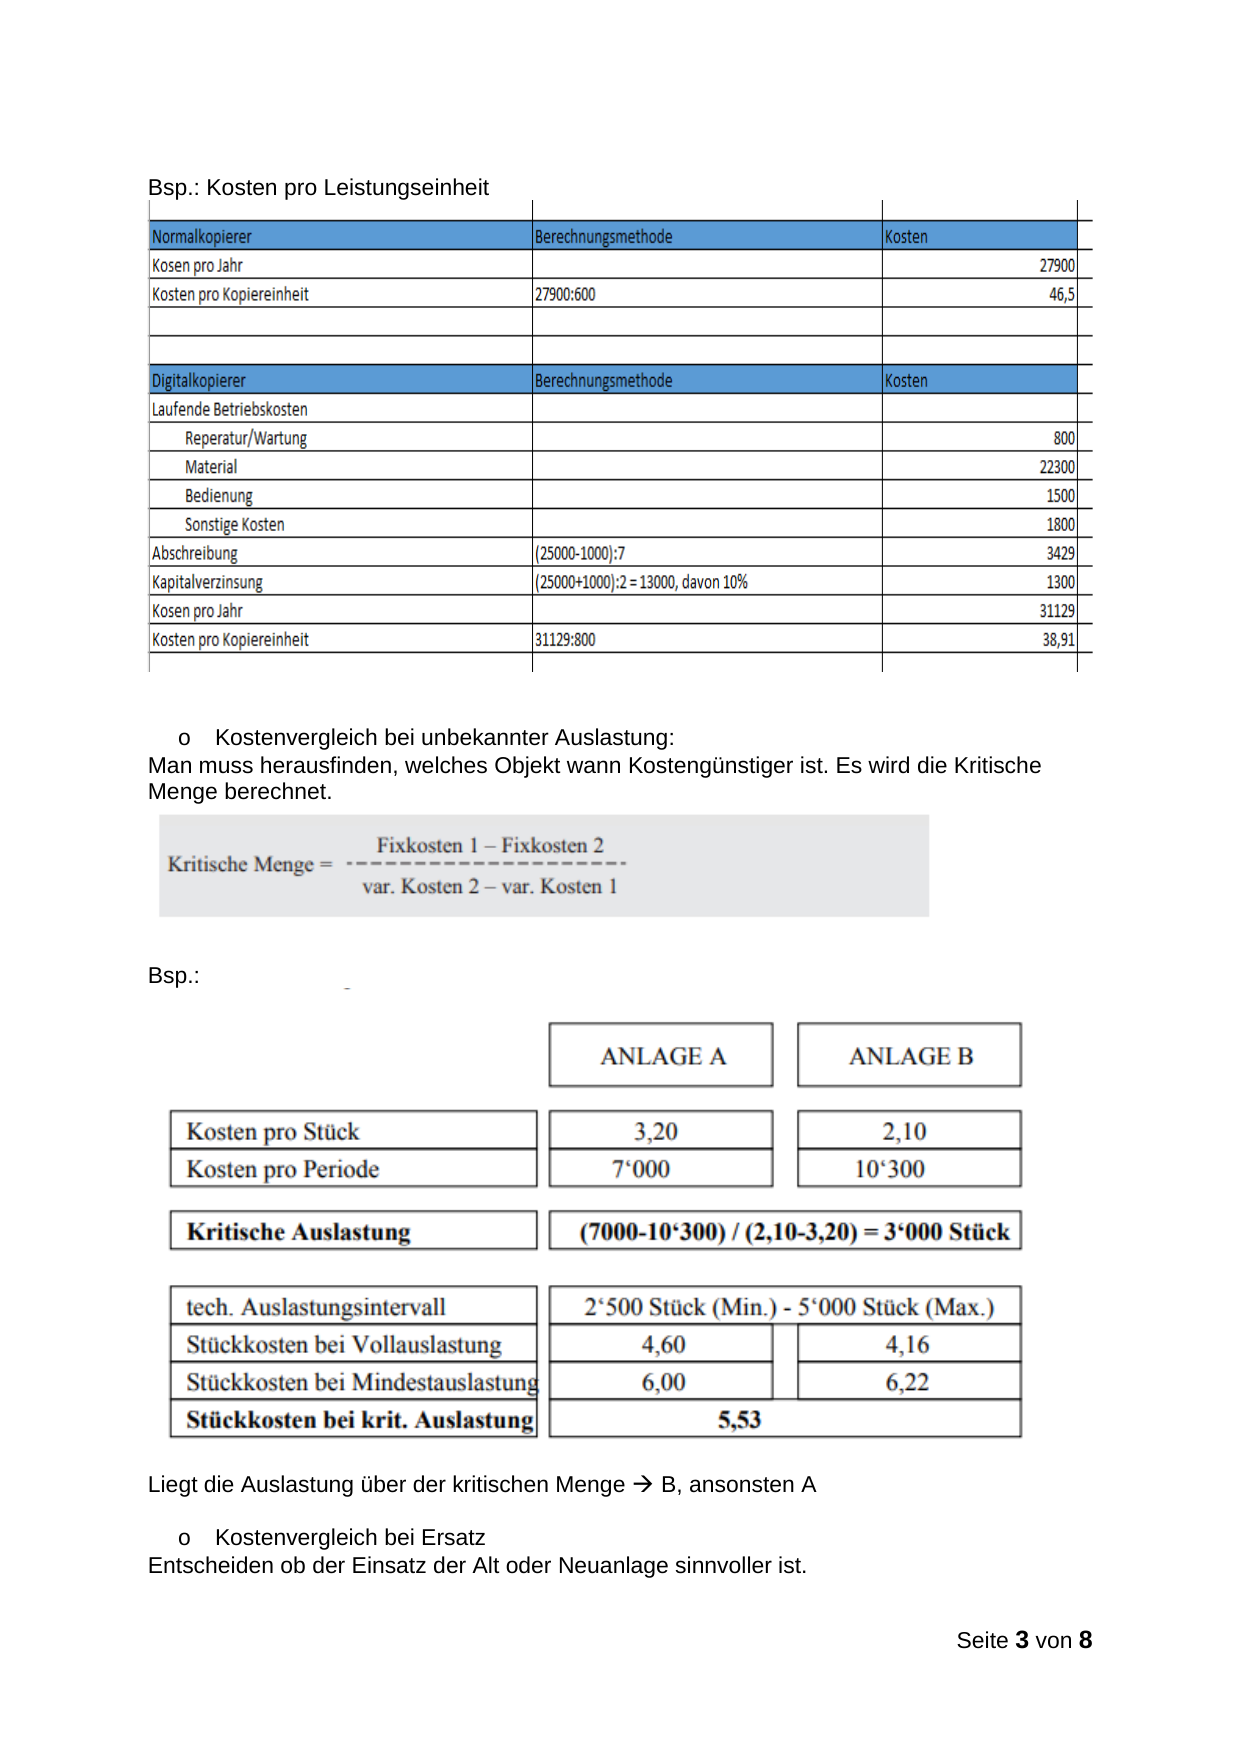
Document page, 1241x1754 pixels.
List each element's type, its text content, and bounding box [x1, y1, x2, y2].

list Bsp.: Kosten pro Leistungseinheit [148, 174, 1093, 200]
list Entscheiden ob der Einsatz der Alt oder Neuanlage sinnvoller ist. [148, 1552, 1093, 1579]
list Kostenvergleich bei Ersatz [177, 1524, 1093, 1552]
picture [147, 200, 1093, 672]
picture [147, 804, 942, 936]
list Kostenvergleich bei unbekannter Auslastung: [177, 723, 1093, 752]
picture [147, 988, 1068, 1472]
list Liegt die Auslastung über der kritischen Menge B, ansonsten A [148, 1471, 1093, 1498]
list Man muss herausfinden, welches Objekt wann Kostengünstiger ist. Es wird die Kritische Menge berechnet. [148, 752, 1093, 804]
